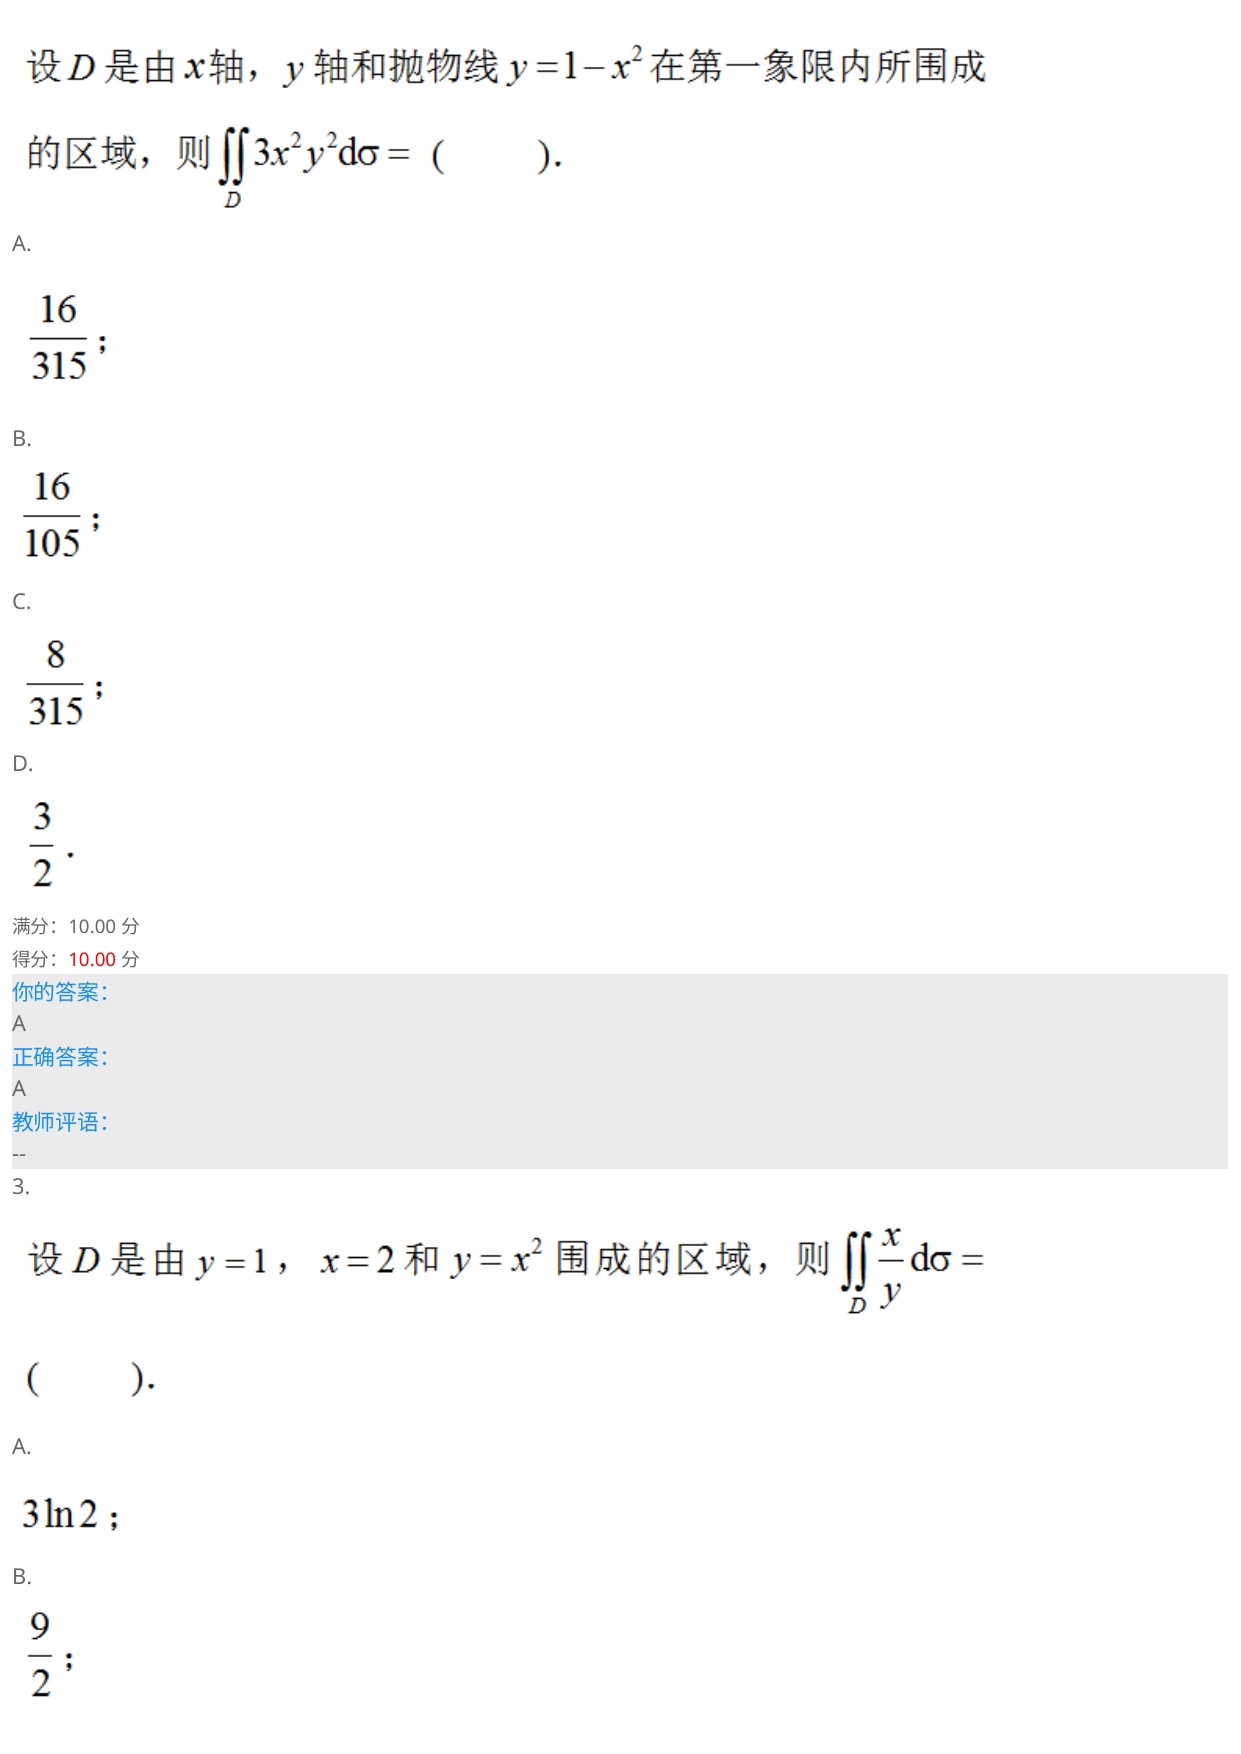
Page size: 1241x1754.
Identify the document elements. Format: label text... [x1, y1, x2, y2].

text B. [12, 1559, 1228, 1592]
picture [11, 454, 117, 585]
text A. [12, 1429, 1228, 1462]
text 正确答案： [12, 1039, 1228, 1072]
text A [12, 1072, 1228, 1104]
picture [11, 37, 1008, 222]
text C. [12, 584, 1228, 617]
picture [11, 1213, 1015, 1419]
text 3. [12, 1169, 1228, 1202]
text D. [12, 747, 1228, 779]
text 你的答案： [12, 974, 1228, 1007]
text A [12, 1007, 1228, 1039]
picture [11, 1597, 95, 1717]
text B. [12, 422, 1228, 454]
text 教师评语： [12, 1104, 1228, 1137]
picture [11, 1477, 128, 1545]
text 满分：10.00 分 [12, 909, 1228, 942]
text A. [12, 227, 1228, 259]
picture [11, 782, 101, 907]
text 得分：10.00 分 [12, 942, 1228, 974]
picture [11, 272, 130, 409]
picture [11, 622, 125, 742]
text -- [12, 1137, 1228, 1169]
